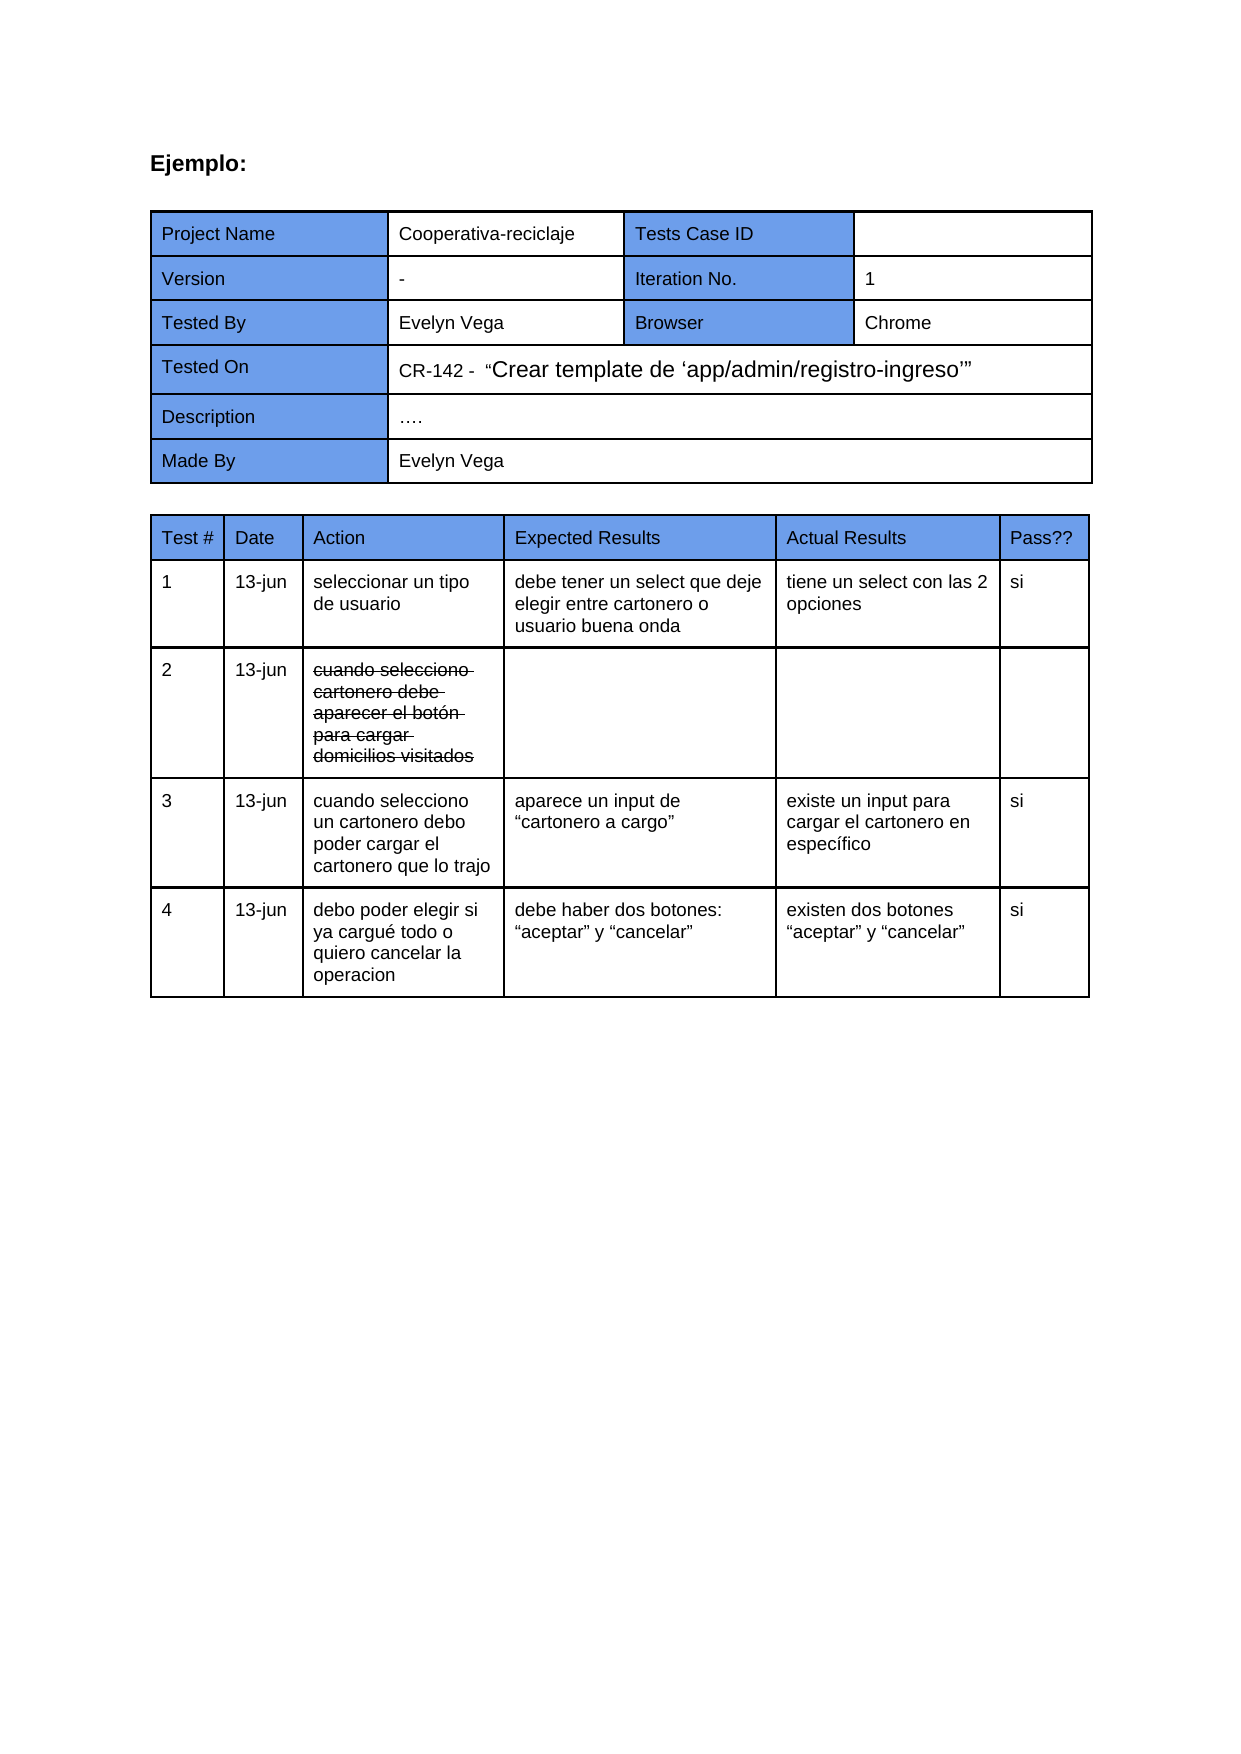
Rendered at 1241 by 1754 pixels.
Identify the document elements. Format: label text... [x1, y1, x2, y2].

table_cell Evelyn Vega [389, 301, 623, 344]
table_cell si [1001, 779, 1088, 886]
table_cell aparece un input de “cartonero a cargo” [505, 779, 775, 886]
table_header [855, 213, 1091, 255]
table_cell 2 [152, 649, 223, 777]
table_cell [505, 649, 775, 777]
table_cell 13-jun [225, 779, 302, 886]
table_cell Description [152, 395, 387, 438]
table_header Test # [152, 516, 223, 559]
table_cell Made By [152, 440, 387, 482]
table_cell 1 [152, 561, 223, 646]
table_header Date [225, 516, 302, 559]
table_cell seleccionar un tipo de usuario [304, 561, 503, 646]
table_cell 3 [152, 779, 223, 886]
text Ejemplo: [150, 150, 1090, 176]
table_cell debo poder elegir si ya cargué todo o quiero cancelar la operacion [304, 889, 503, 996]
table_cell CR-142 - “Crear template de ‘app/admin/registro-ingreso’” [389, 346, 1091, 393]
table_cell 13-jun [225, 649, 302, 777]
table_header Action [304, 516, 503, 559]
table_cell Tested On [152, 346, 387, 393]
table_cell existen dos botones “aceptar” y “cancelar” [777, 889, 999, 996]
table_header Pass?? [1001, 516, 1088, 559]
table_header Project Name [152, 213, 387, 255]
table_cell Browser [625, 301, 853, 344]
table_cell Tested By [152, 301, 387, 344]
table_cell - [389, 257, 623, 299]
table_header Actual Results [777, 516, 999, 559]
table_cell Version [152, 257, 387, 299]
table_cell [777, 649, 999, 777]
table_cell …. [389, 395, 1091, 438]
table_header Tests Case ID [625, 213, 853, 255]
table_cell Iteration No. [625, 257, 853, 299]
table_cell si [1001, 561, 1088, 646]
table_cell 13-jun [225, 561, 302, 646]
table_cell 1 [855, 257, 1091, 299]
table_cell tiene un select con las 2 opciones [777, 561, 999, 646]
table_cell cuando selecciono cartonero debe aparecer el botón para cargar domicilios visitados [304, 649, 503, 777]
table_header Expected Results [505, 516, 775, 559]
table_cell si [1001, 889, 1088, 996]
table_cell debe haber dos botones: “aceptar” y “cancelar” [505, 889, 775, 996]
table_cell debe tener un select que deje elegir entre cartonero o usuario buena onda [505, 561, 775, 646]
table_cell 4 [152, 889, 223, 996]
table_header Cooperativa-reciclaje [389, 213, 623, 255]
table_cell [1001, 649, 1088, 777]
table_cell Chrome [855, 301, 1091, 344]
table_cell cuando selecciono un cartonero debo poder cargar el cartonero que lo trajo [304, 779, 503, 886]
table_cell 13-jun [225, 889, 302, 996]
table_cell Evelyn Vega [389, 440, 1091, 482]
table_cell existe un input para cargar el cartonero en específico [777, 779, 999, 886]
